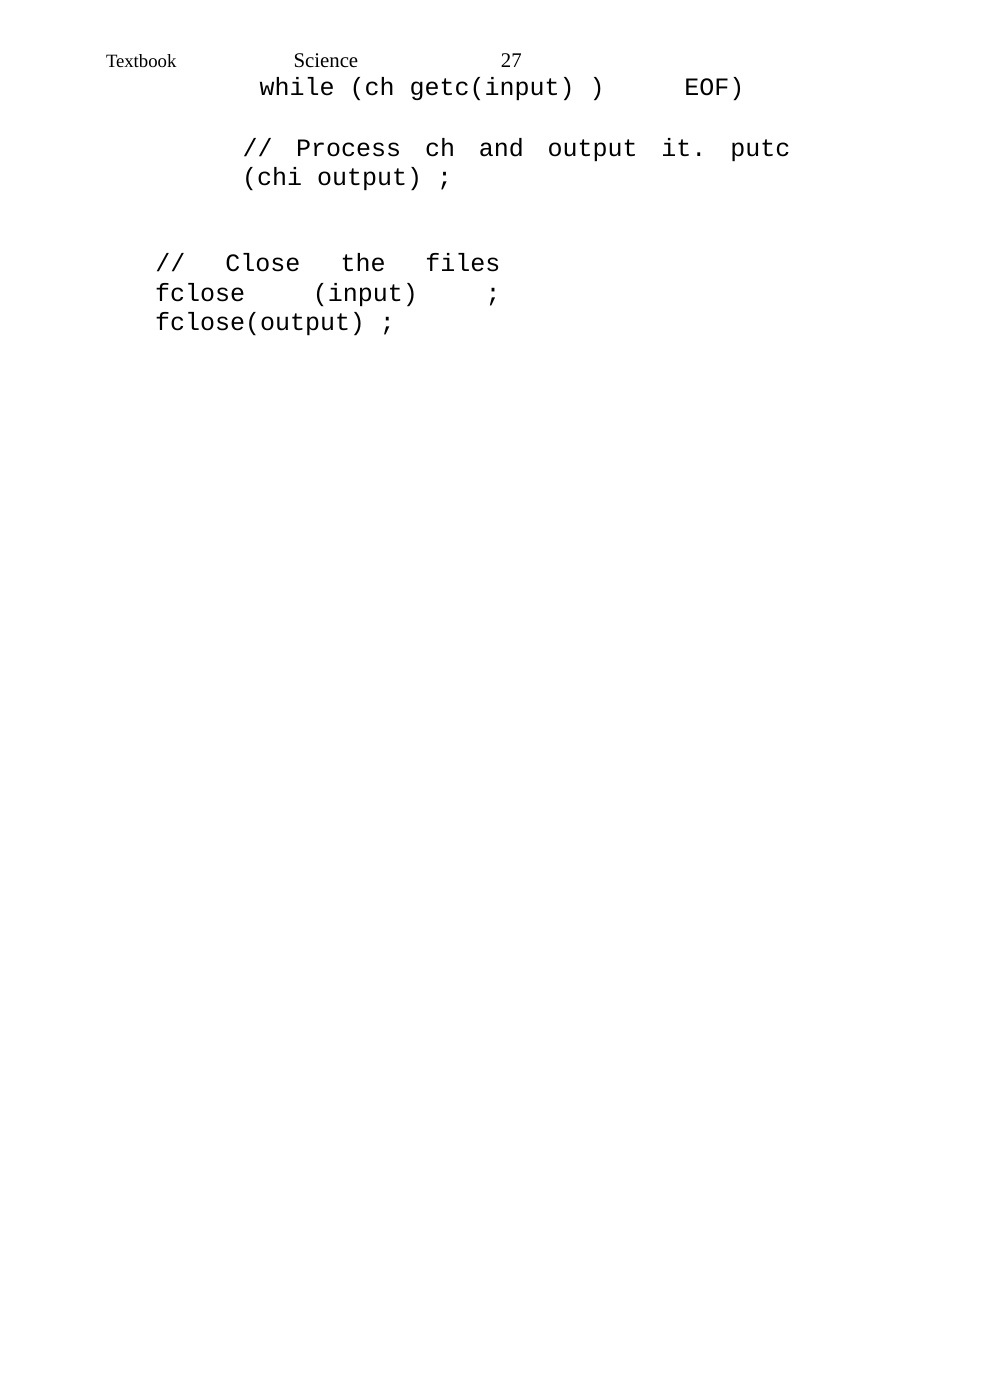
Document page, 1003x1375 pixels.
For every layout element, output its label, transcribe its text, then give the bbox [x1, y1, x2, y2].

text // Close the files fclose (input) ; fclose(output) ; [155, 251, 501, 338]
text // Process ch and output it. putc (chi output) ; [242, 135, 790, 193]
text while (ch getc(input) ) EOF) [68, 74, 927, 103]
